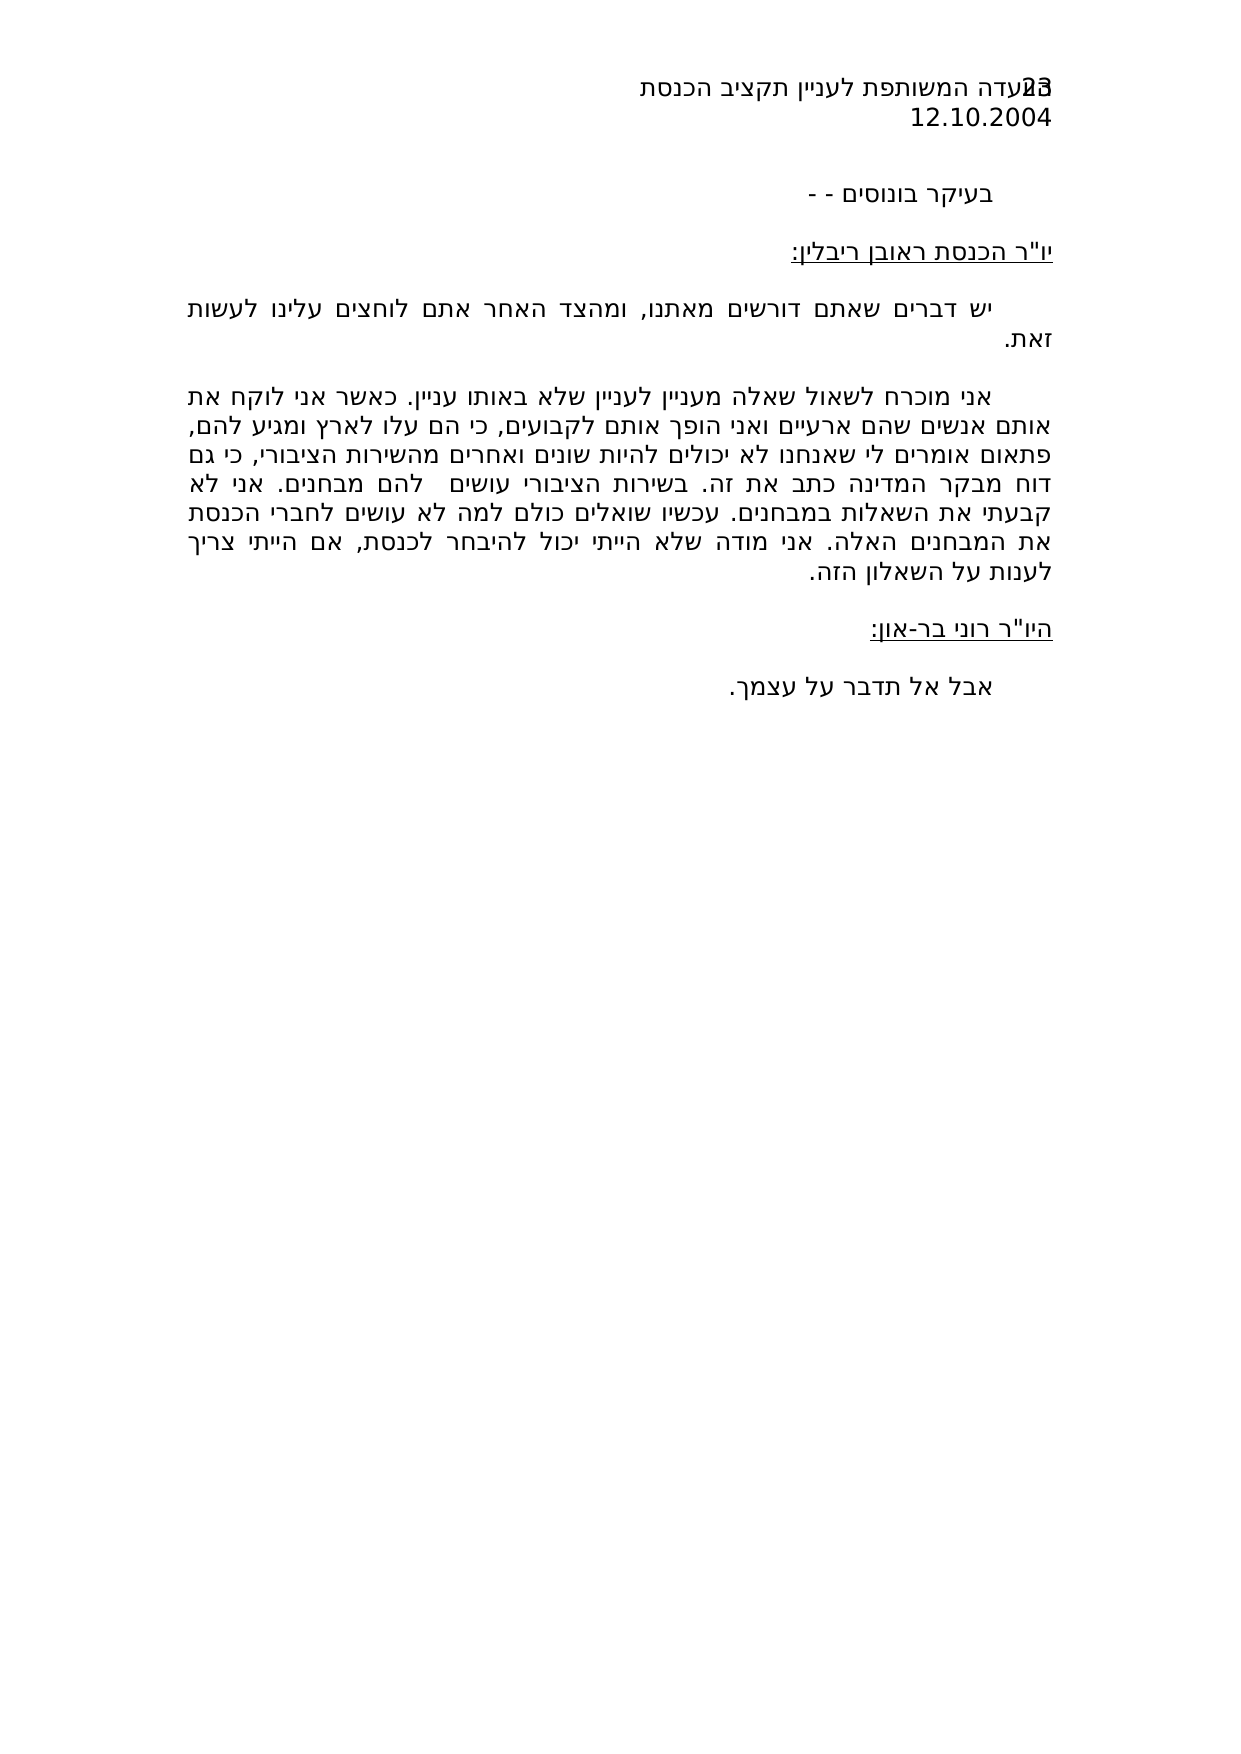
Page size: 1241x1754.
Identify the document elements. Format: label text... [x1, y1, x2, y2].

text בעיקר בונוסים - - [187, 179, 1053, 208]
text אני מוכרח לשאול שאלה מעניין לעניין שלא באותו עניין. כאשר אני לוקח את אותם אנשים שהם ארעיים ואני הופך אותם לקבועים, כי הם עלו לארץ ומגיע להם, פתאום אומרים לי שאנחנו לא יכולים להיות שונים ואחרים מהשירות הציבורי, כי גם דוח מבקר המדינה כתב את זה. בשירות הציבורי עושים להם מבחנים. אני לא קבעתי את השאלות במבחנים. עכשיו שואלים כולם למה לא עושים לחברי הכנסת את המבחנים האלה. אני מודה שלא הייתי יכול להיבחר לכנסת, אם הייתי צריך לענות על השאלון הזה. [187, 382, 1053, 586]
text יש דברים שאתם דורשים מאתנו, ומהצד האחר אתם לוחצים עלינו לעשות זאת. [187, 294, 1053, 353]
text אבל אל תדבר על עצמך. [187, 672, 1053, 702]
text היו"ר רוני בר-און: [187, 614, 1053, 644]
text יו"ר הכנסת ראובן ריבלין: [187, 237, 1053, 266]
